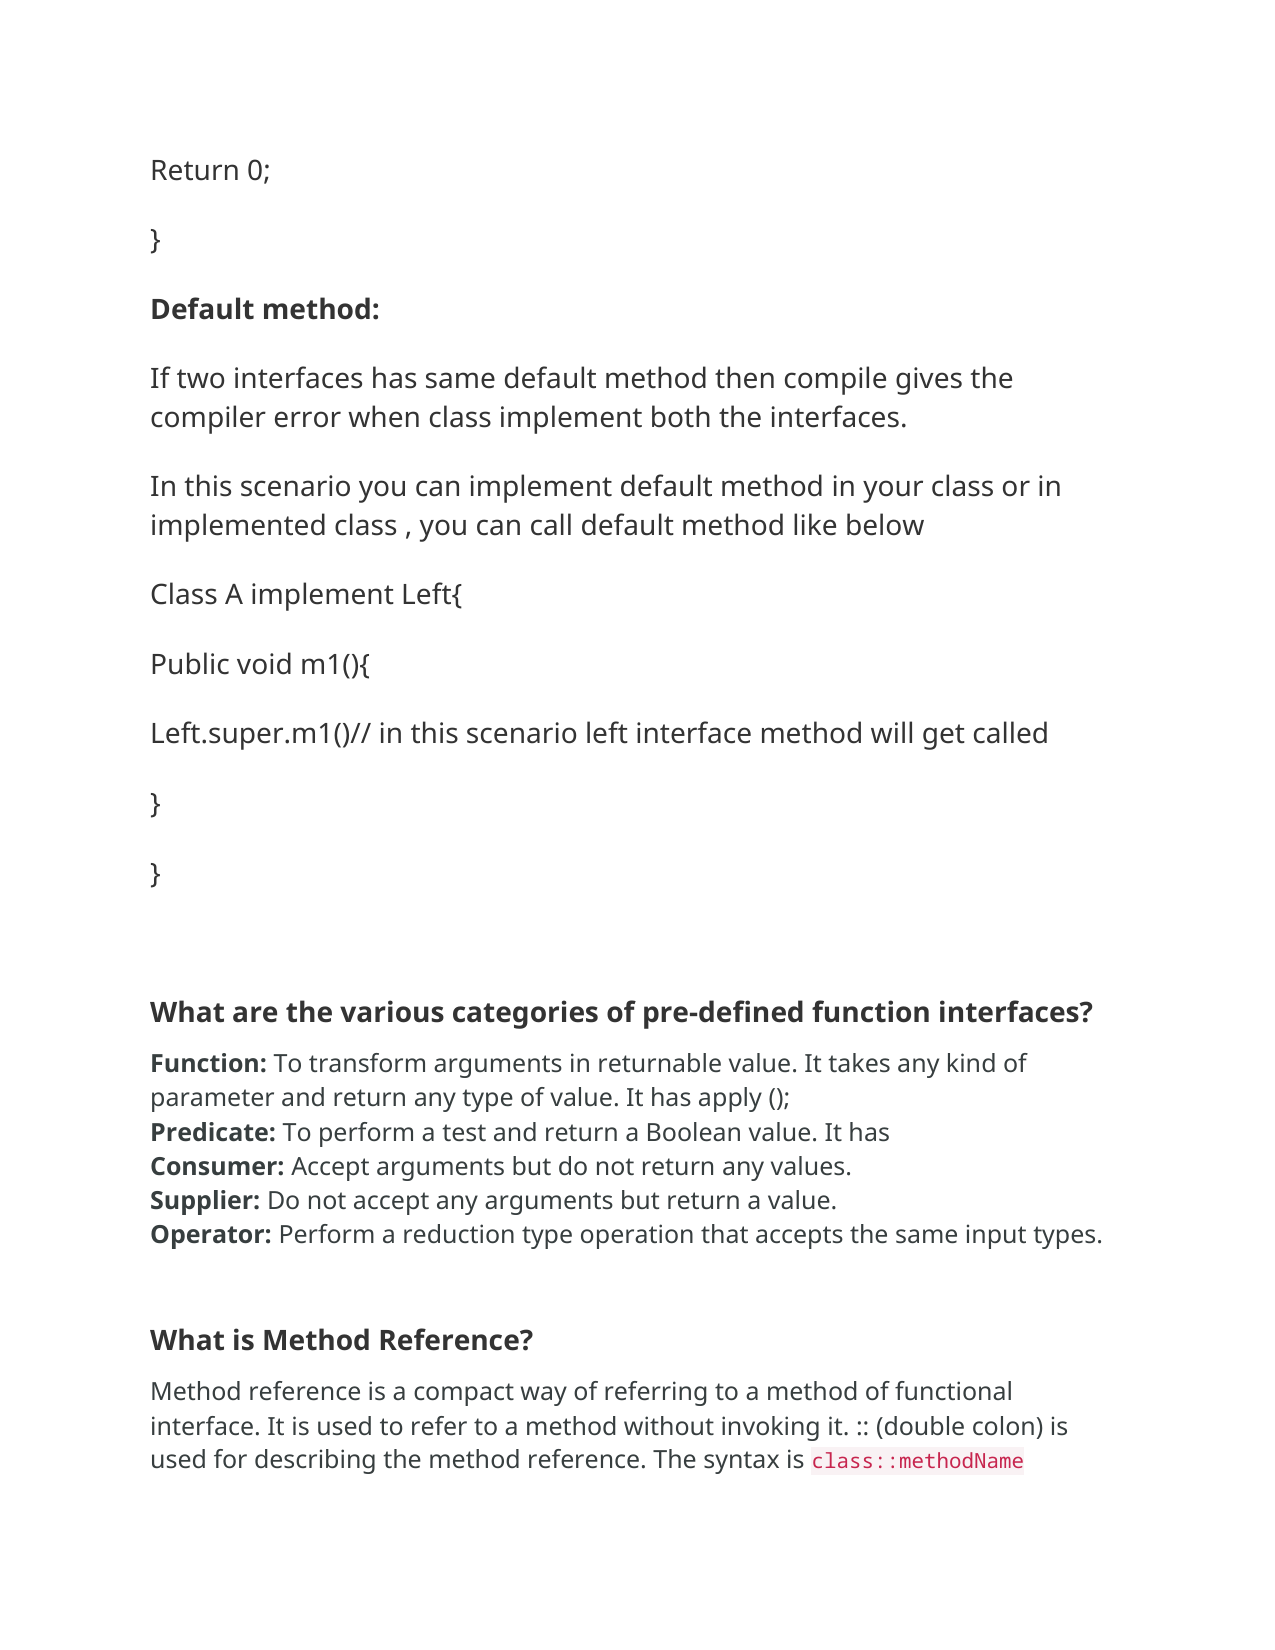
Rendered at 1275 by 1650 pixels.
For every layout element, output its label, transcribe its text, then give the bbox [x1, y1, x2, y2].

text Operator: Perform a reduction type operation that accepts the same input types. [150, 1216, 1125, 1250]
subtitle } [150, 219, 1125, 258]
subtitle What is Method Reference? [150, 1320, 1125, 1358]
subtitle Left.super.m1()// in this scenario left interface method will get called [150, 714, 1125, 752]
text Supplier: Do not accept any arguments but return a value. [150, 1182, 1125, 1216]
text Predicate: To perform a test and return a Boolean value. It has [150, 1114, 1125, 1148]
text Consumer: Accept arguments but do not return any values. [150, 1148, 1125, 1182]
subtitle What are the various categories of pre-defined function interfaces? [150, 992, 1125, 1030]
subtitle } [150, 783, 1125, 822]
subtitle } [150, 853, 1125, 891]
subtitle If two interfaces has same default method then compile gives the compiler error when class implement both the interfaces. [150, 359, 1125, 435]
subtitle Return 0; [150, 150, 1125, 188]
subtitle Class A implement Left{ [150, 574, 1125, 613]
subtitle In this scenario you can implement default method in your class or in implemented class , you can call default method like below [150, 467, 1125, 543]
subtitle Public void m1(){ [150, 644, 1125, 682]
text Method reference is a compact way of referring to a method of functional interface. It is used to refer to a method without invoking it. :: (double colon) is used for describing the method reference. The syntax is class::methodName [150, 1374, 1125, 1476]
text Function: To transform arguments in returnable value. It takes any kind of parameter and return any type of value. It has apply (); [150, 1046, 1125, 1114]
subtitle Default method: [150, 289, 1125, 327]
